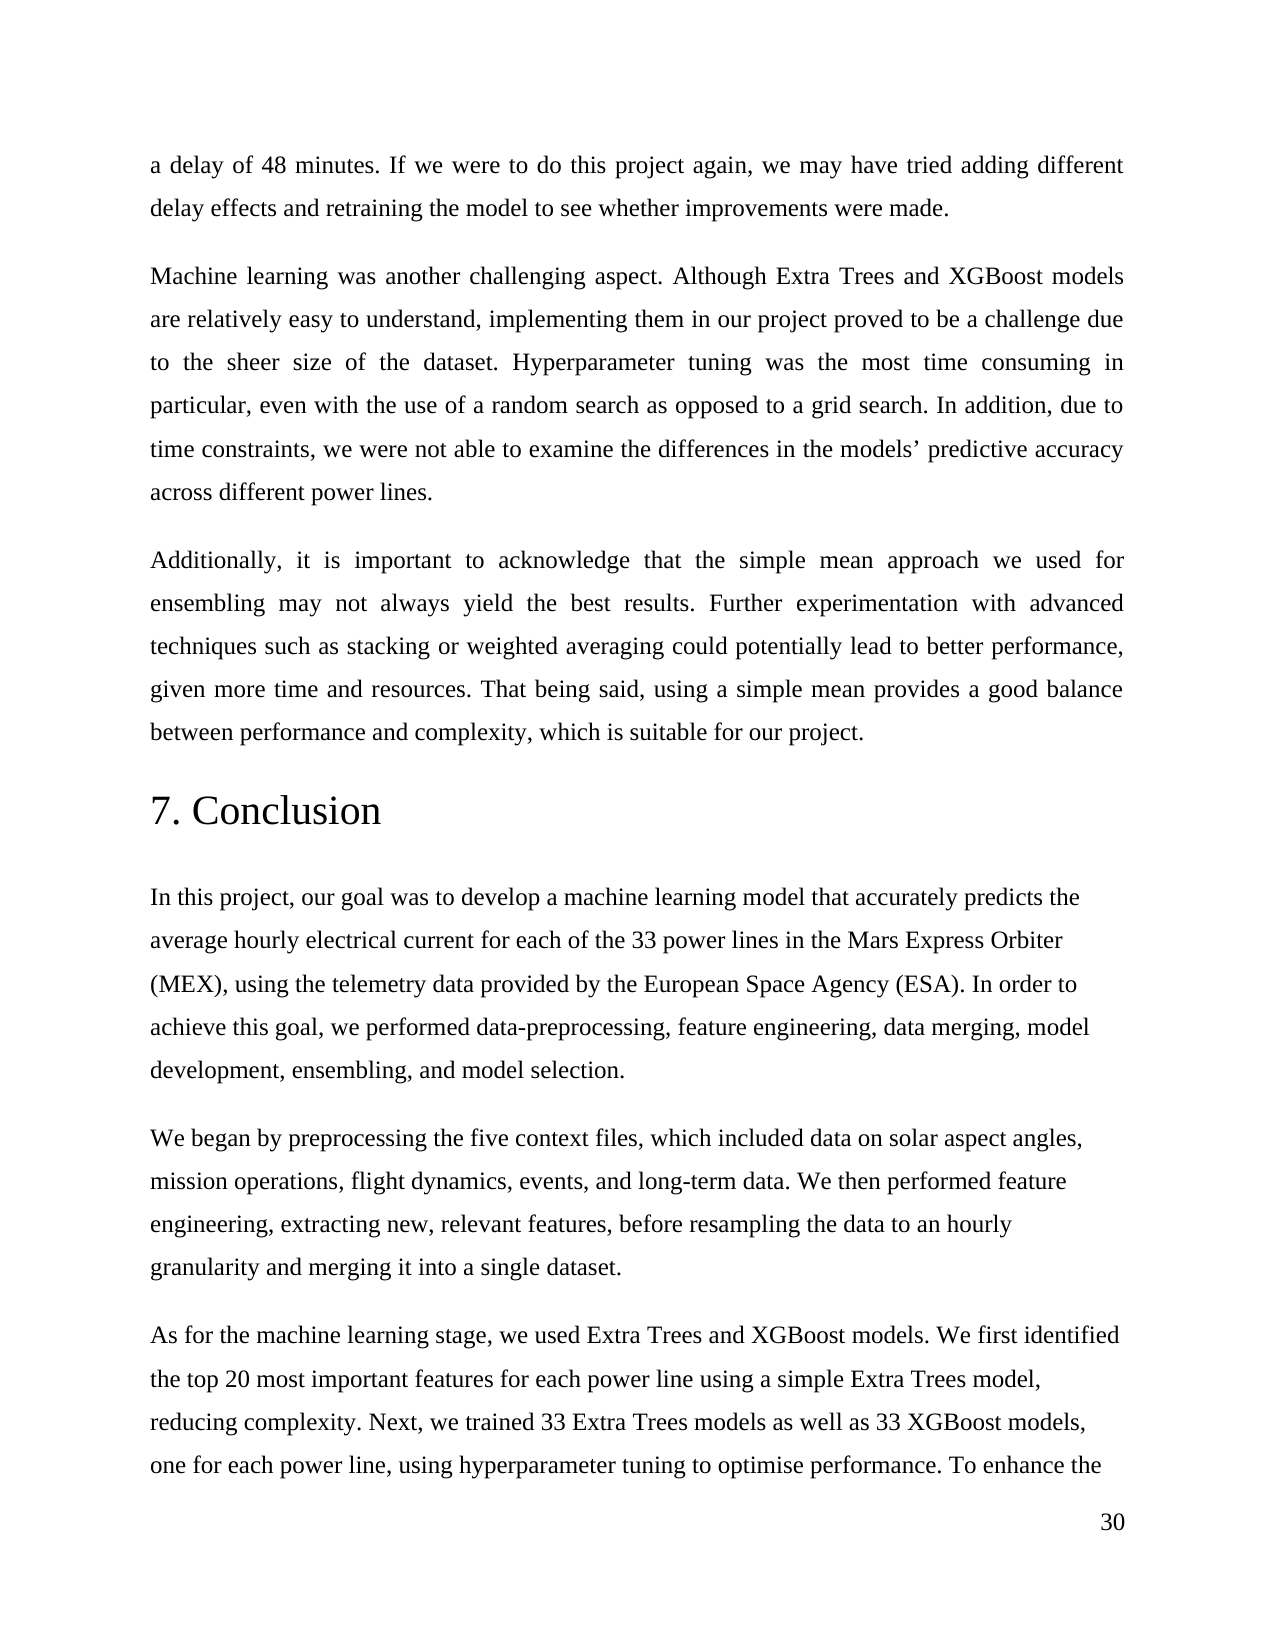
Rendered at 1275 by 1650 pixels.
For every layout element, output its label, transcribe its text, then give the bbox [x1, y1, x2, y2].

subtitle 7. Conclusion [150, 786, 1125, 833]
text Additionally, it is important to acknowledge that the simple mean approach we used for ensembling may not always yield the best results. Further experimentation with advanced techniques such as stacking or weighted averaging could potentially lead to better performance, given more time and resources. That being said, using a simple mean provides a good balance between performance and complexity, which is suitable for our project. [150, 545, 1125, 746]
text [150, 150, 1125, 222]
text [150, 1321, 1125, 1479]
text We began by preprocessing the five context files, which included data on solar aspect angles, mission operations, flight dynamics, events, and long-term data. We then performed feature engineering, extracting new, relevant features, before resampling the data to an hourly granularity and merging it into a single dataset. [150, 1123, 1125, 1281]
text Machine learning was another challenging aspect. Although Extra Trees and XGBoost models are relatively easy to understand, implementing them in our project proved to be a challenge due to the sheer size of the dataset. Hyperparameter tuning was the most time consuming in particular, even with the use of a random search as opposed to a grid search. In addition, due to time constraints, we were not able to examine the differences in the models’ predictive accuracy across different power lines. [150, 261, 1125, 506]
text In this project, our goal was to develop a machine learning model that accurately predicts the average hourly electrical current for each of the 33 power lines in the Mars Express Orbiter (MEX), using the telemetry data provided by the European Space Agency (ESA). In order to achieve this goal, we performed data-preprocessing, feature engineering, data merging, model development, ensembling, and model selection. [150, 882, 1125, 1084]
